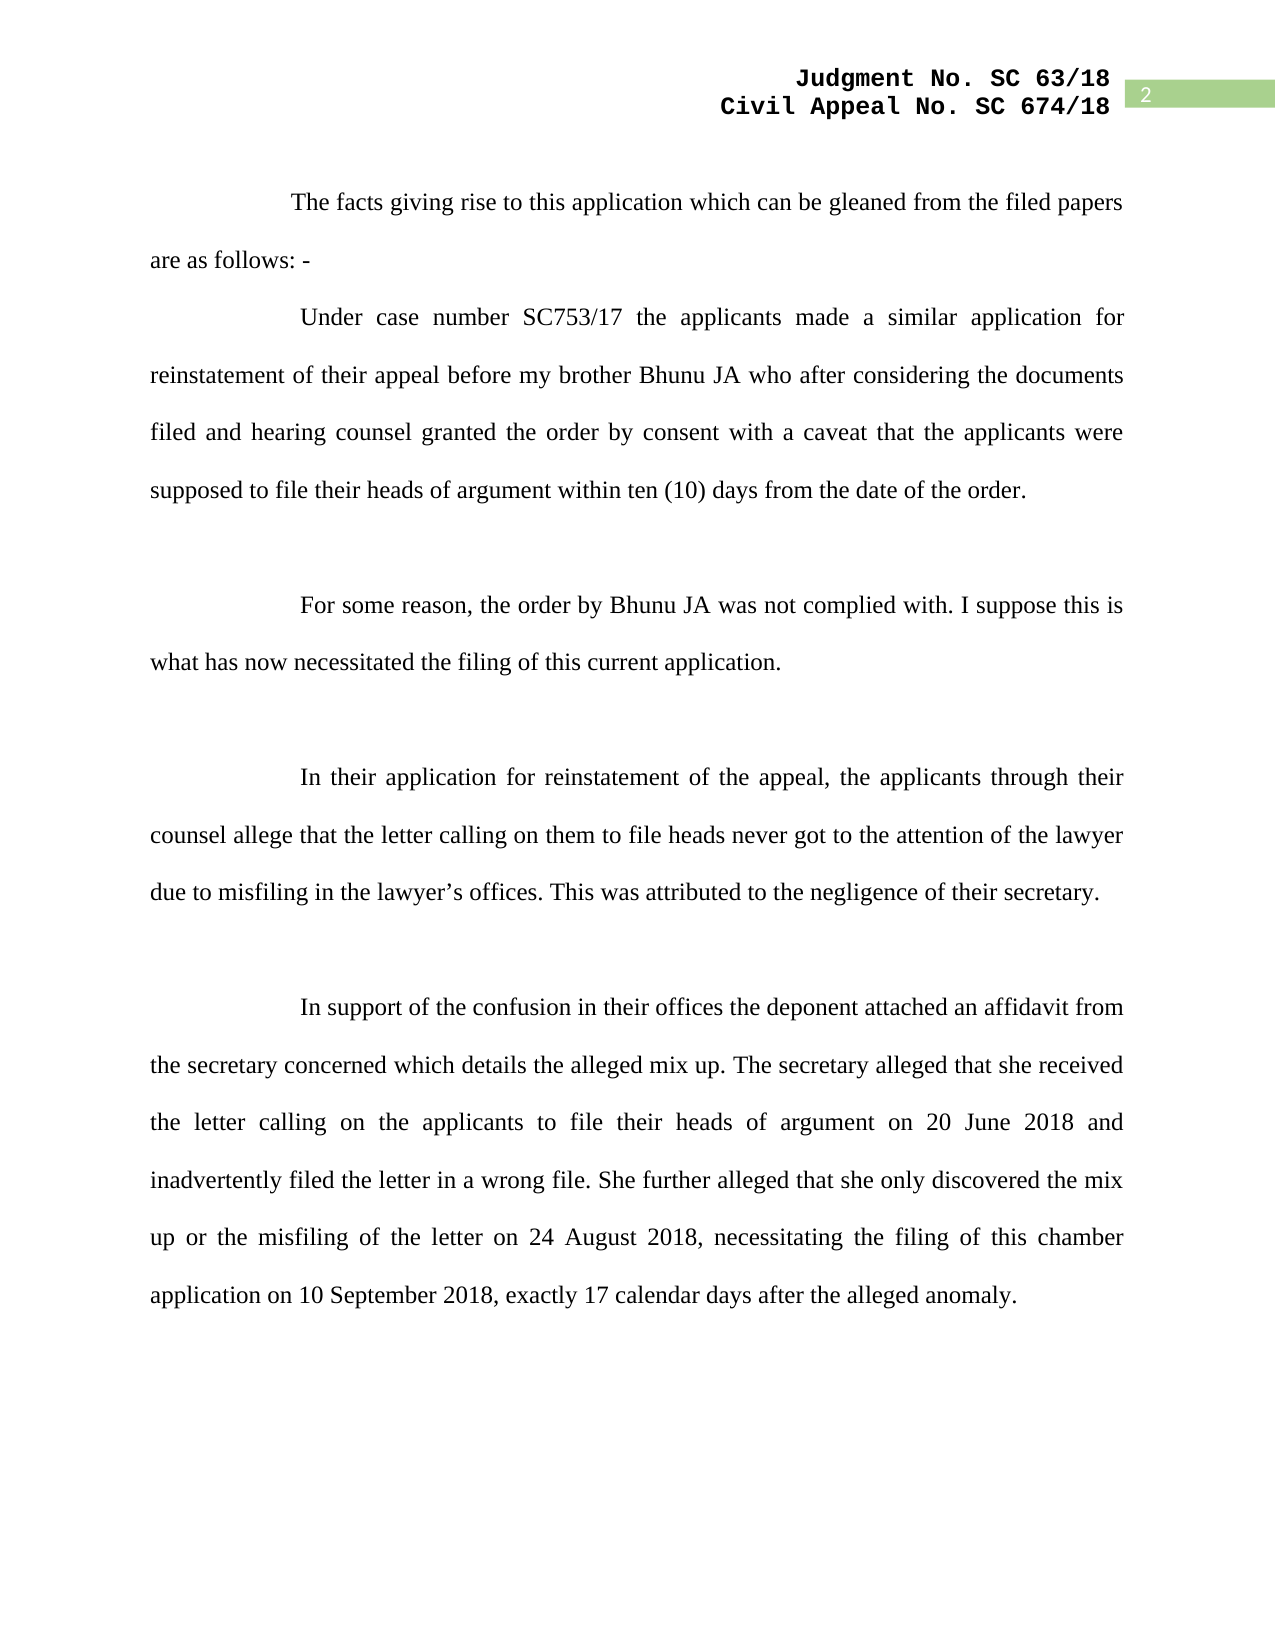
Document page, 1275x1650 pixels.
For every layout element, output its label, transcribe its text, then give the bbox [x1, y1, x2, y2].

text Under case number SC753/17 the applicants made a similar application for reinstatement of their appeal before my brother Bhunu JA who after considering the documents filed and hearing counsel granted the order by consent with a caveat that the applicants were supposed to file their heads of argument within ten (10) days from the date of the order. [150, 302, 1125, 504]
text For some reason, the order by Bhunu JA was not complied with. I suppose this is what has now necessitated the filing of this current application. [150, 590, 1125, 676]
text In support of the confusion in their offices the deponent attached an affidavit from the secretary concerned which details the alleged mix up. The secretary alleged that she received the letter calling on the applicants to file their heads of argument on 20 June 2018 and inadvertently filed the letter in a wrong file. She further alleged that she only discovered the mix up or the misfiling of the letter on 24 August 2018, necessitating the filing of this chamber application on 10 September 2018, exactly 17 calendar days after the alleged anomaly. [150, 992, 1125, 1309]
text In their application for reinstatement of the appeal, the applicants through their counsel allege that the letter calling on them to file heads never got to the attention of the lawyer due to misfiling in the lawyer’s offices. This was attributed to the negligence of their secretary. [150, 762, 1125, 906]
text The facts giving rise to this application which can be gleaned from the filed papers are as follows: - [150, 187, 1125, 274]
